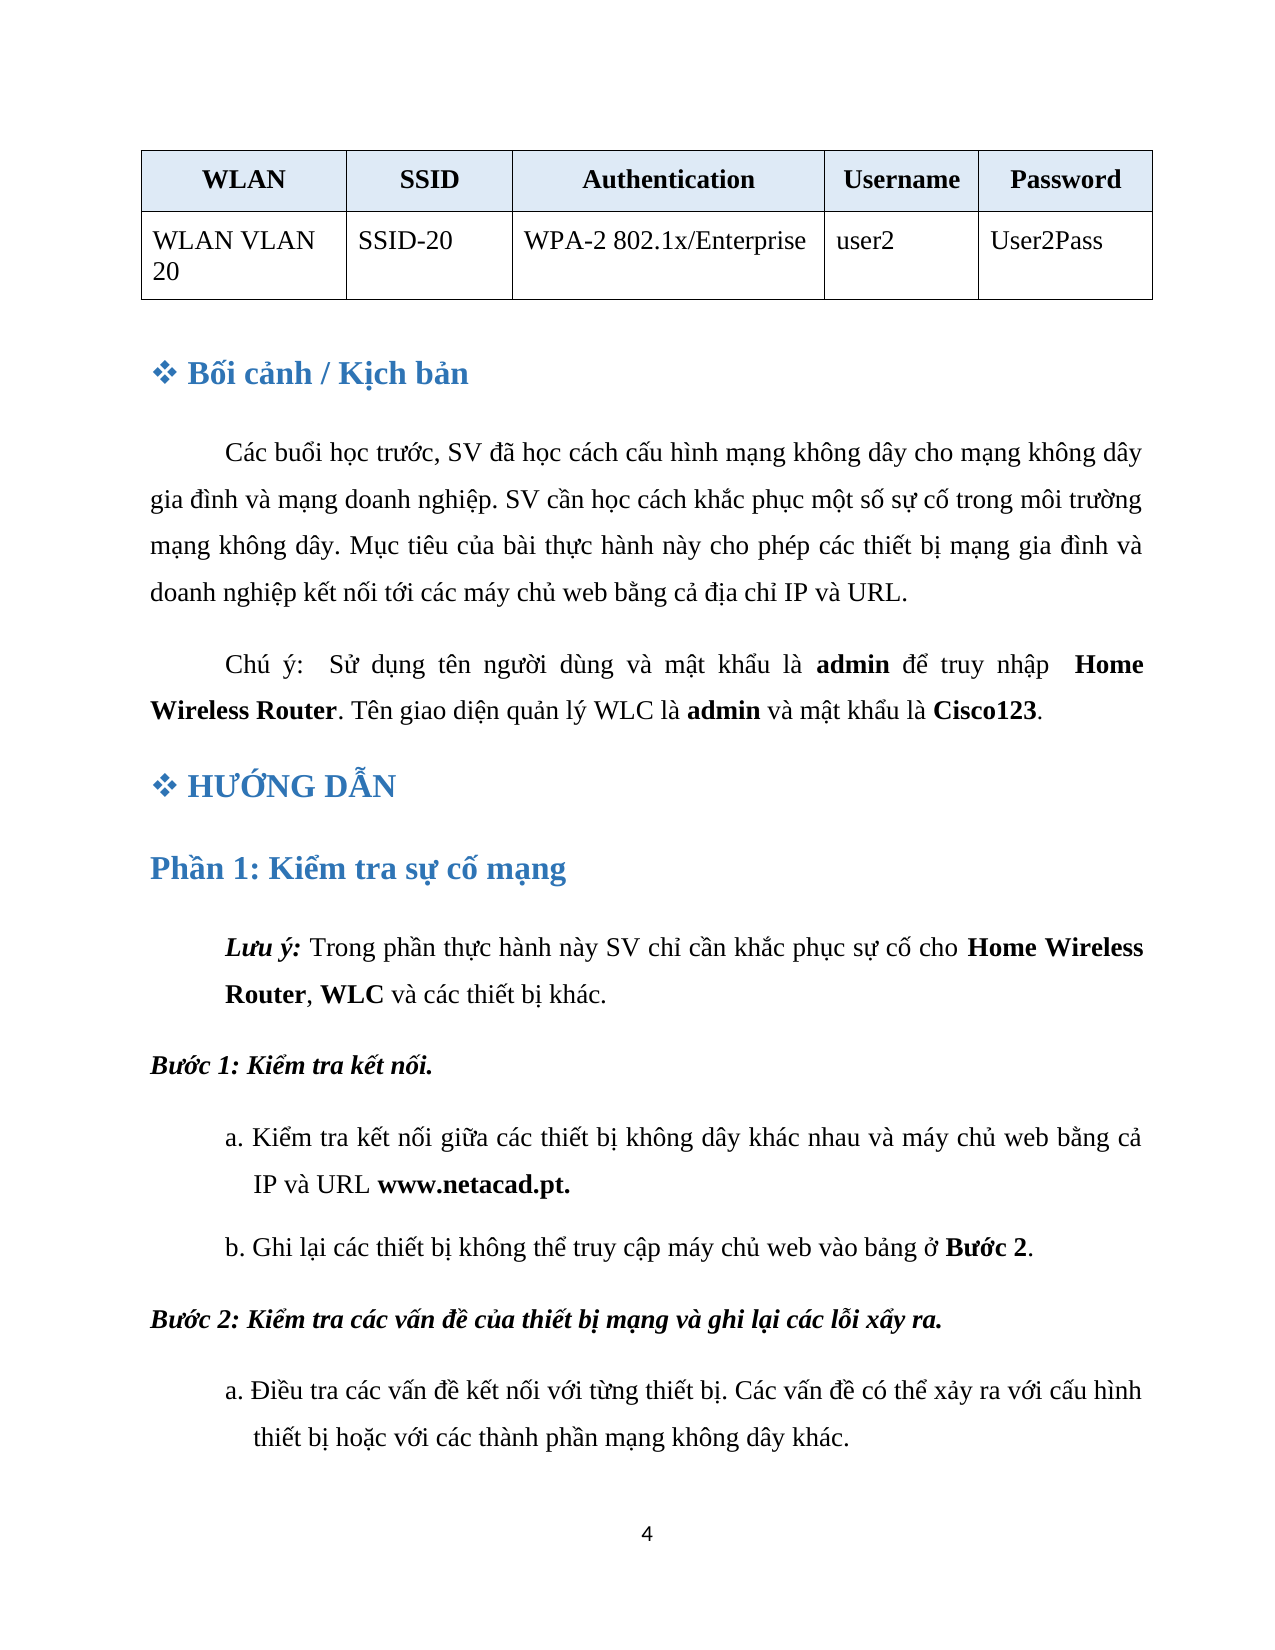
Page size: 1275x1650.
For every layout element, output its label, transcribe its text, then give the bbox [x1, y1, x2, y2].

table_cell SSID-20 [347, 212, 512, 299]
table_cell WPA-2 802.1x/Enterprise [513, 212, 824, 299]
subtitle HƯỚNG DẪN [150, 766, 1144, 804]
subtitle Bối cảnh / Kịch bản [150, 353, 1144, 392]
text a. Điều tra các vấn đề kết nối với từng thiết bị. Các vấn đề có thể xảy ra với cấu hình thiết bị hoặc với các thành phần mạng không dây khác. [225, 1374, 1144, 1452]
text Bước 1: Kiểm tra kết nối. [150, 1049, 1144, 1081]
text Lưu ý: Trong phần thực hành này SV chỉ cần khắc phục sự cố cho Home Wireless Router, WLC và các thiết bị khác. [225, 931, 1144, 1009]
text Các buổi học trước, SV đã học cách cấu hình mạng không dây cho mạng không dây gia đình và mạng doanh nghiệp. SV cần học cách khắc phục một số sự cố trong môi trường mạng không dây. Mục tiêu của bài thực hành này cho phép các thiết bị mạng gia đình và doanh nghiệp kết nối tới các máy chủ web bằng cả địa chỉ IP và URL. [150, 436, 1144, 607]
table_cell WLAN VLAN 20 [142, 212, 346, 299]
table_header Username [825, 151, 978, 211]
text Chú ý: Sử dụng tên người dùng và mật khẩu là admin để truy nhập Home Wireless Router. Tên giao diện quản lý WLC là admin và mật khẩu là Cisco123. [150, 648, 1144, 726]
table_header SSID [347, 151, 512, 211]
text a. Kiểm tra kết nối giữa các thiết bị không dây khác nhau và máy chủ web bằng cả IP và URL www.netacad.pt. [225, 1121, 1144, 1199]
table_cell user2 [825, 212, 978, 299]
table_header WLAN [142, 151, 346, 211]
text Bước 2: Kiểm tra các vấn đề của thiết bị mạng và ghi lại các lỗi xẩy ra. [150, 1303, 1144, 1334]
subtitle Phần 1: Kiểm tra sự cố mạng [150, 848, 1144, 887]
table_header Password [979, 151, 1152, 211]
text b. Ghi lại các thiết bị không thể truy cập máy chủ web vào bảng ở Bước 2. [225, 1231, 1144, 1262]
table_cell User2Pass [979, 212, 1152, 299]
table_header Authentication [513, 151, 824, 211]
